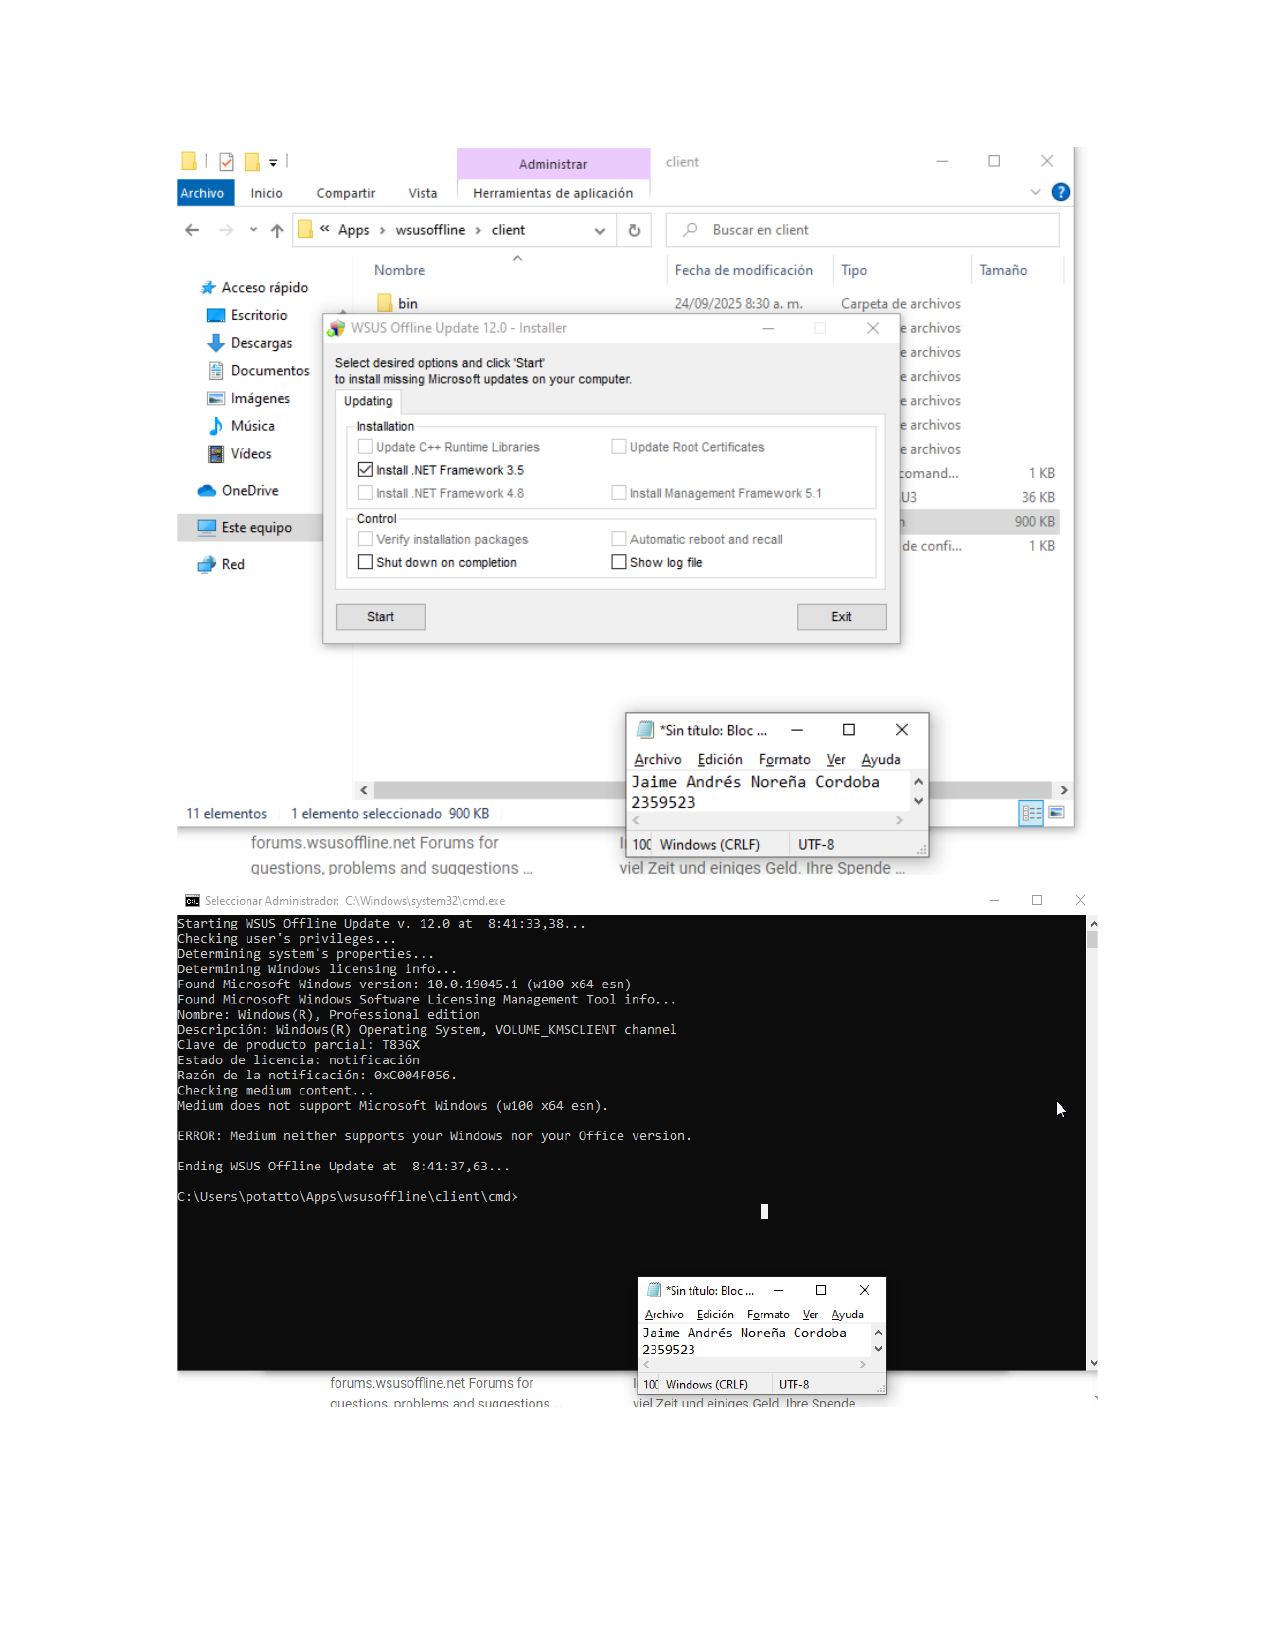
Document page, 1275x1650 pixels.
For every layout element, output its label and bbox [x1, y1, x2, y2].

picture [177, 147, 1098, 875]
picture [177, 893, 1098, 1407]
